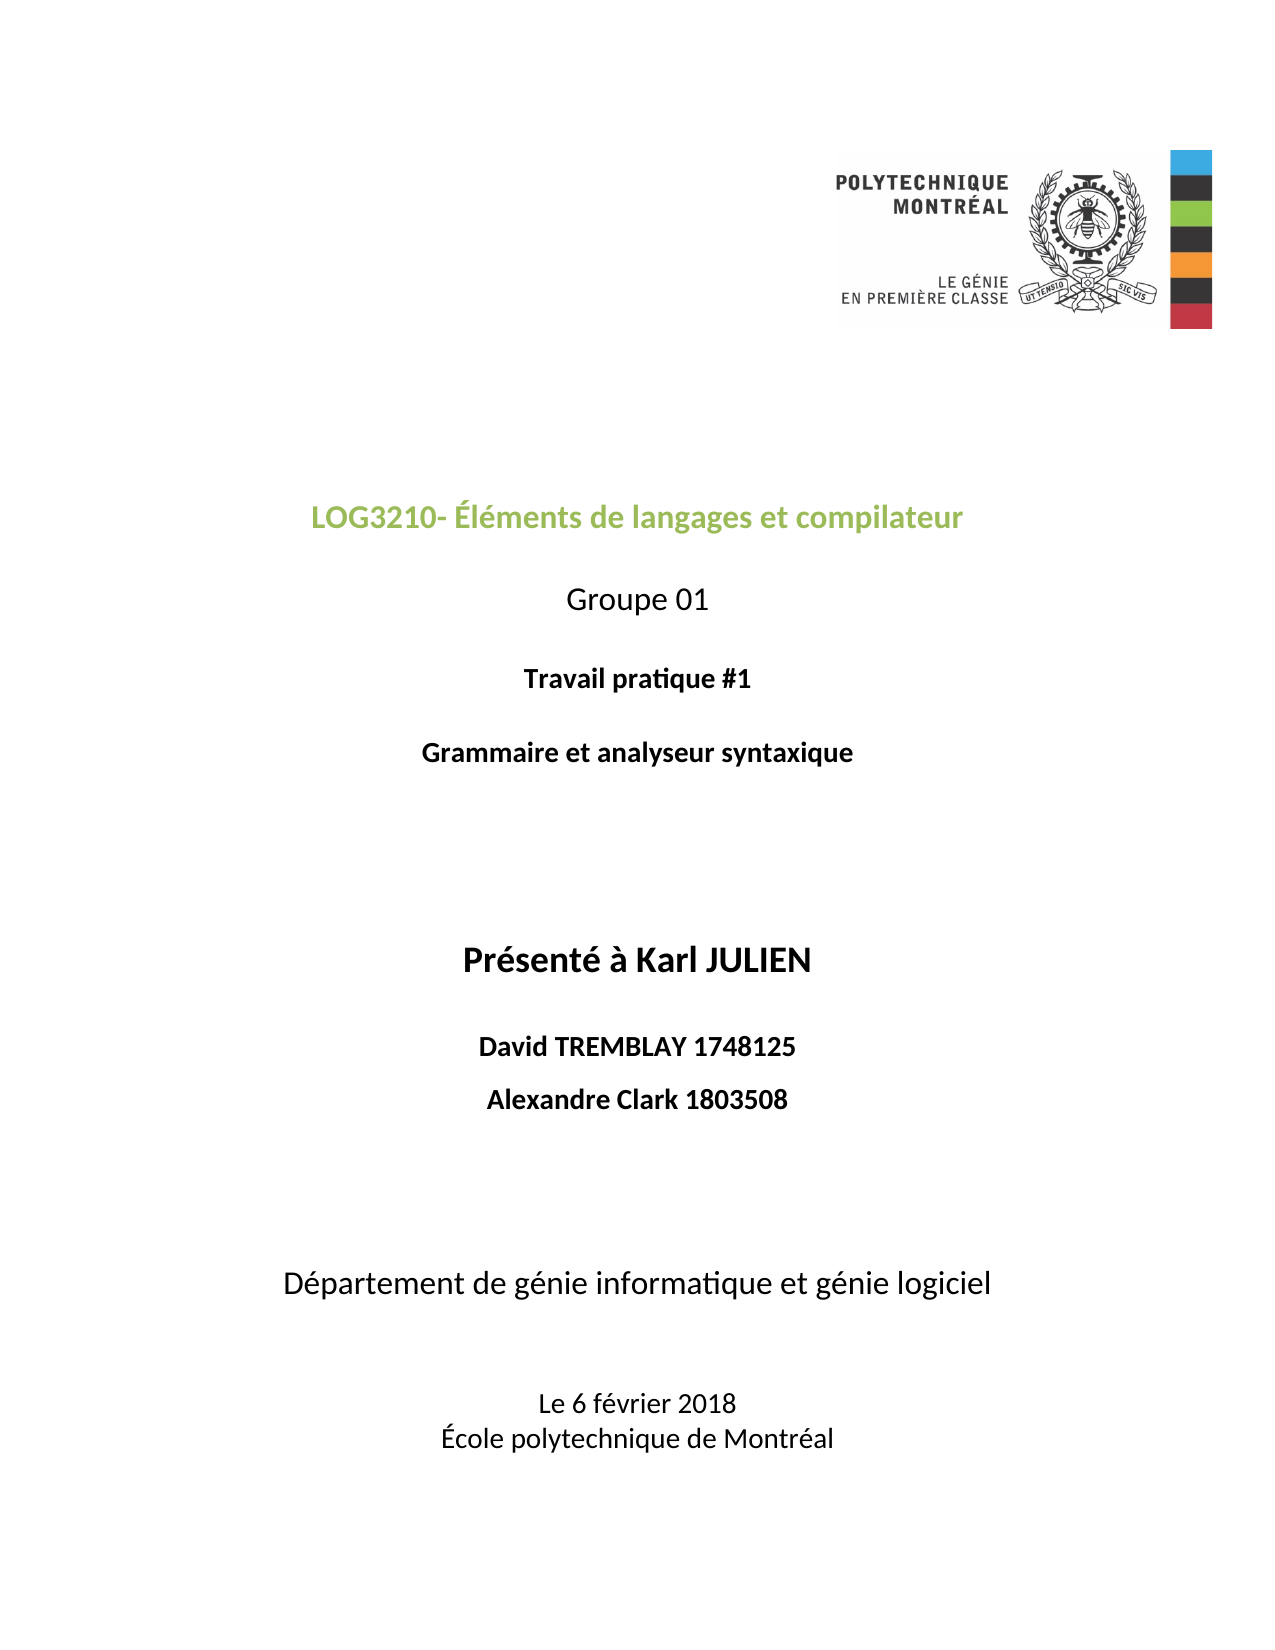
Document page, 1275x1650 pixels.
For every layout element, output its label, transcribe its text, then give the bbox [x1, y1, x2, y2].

text École polytechnique de Montréal [187, 1421, 1087, 1456]
text Département de génie informatique et génie logiciel [187, 1262, 1087, 1303]
text Grammaire et analyseur syntaxique [187, 734, 1087, 770]
text LOG3210- Éléments de langages et compilateur [187, 496, 1087, 537]
text David TREMBLAY 1748125 [187, 1028, 1087, 1063]
text Présenté à Karl JULIEN [187, 936, 1087, 982]
picture [836, 150, 1213, 329]
text Groupe 01 [187, 578, 1087, 619]
text Le 6 février 2018 [187, 1385, 1087, 1421]
text Travail pratique #1 [187, 660, 1087, 696]
text Alexandre Clark 1803508 [187, 1081, 1087, 1117]
